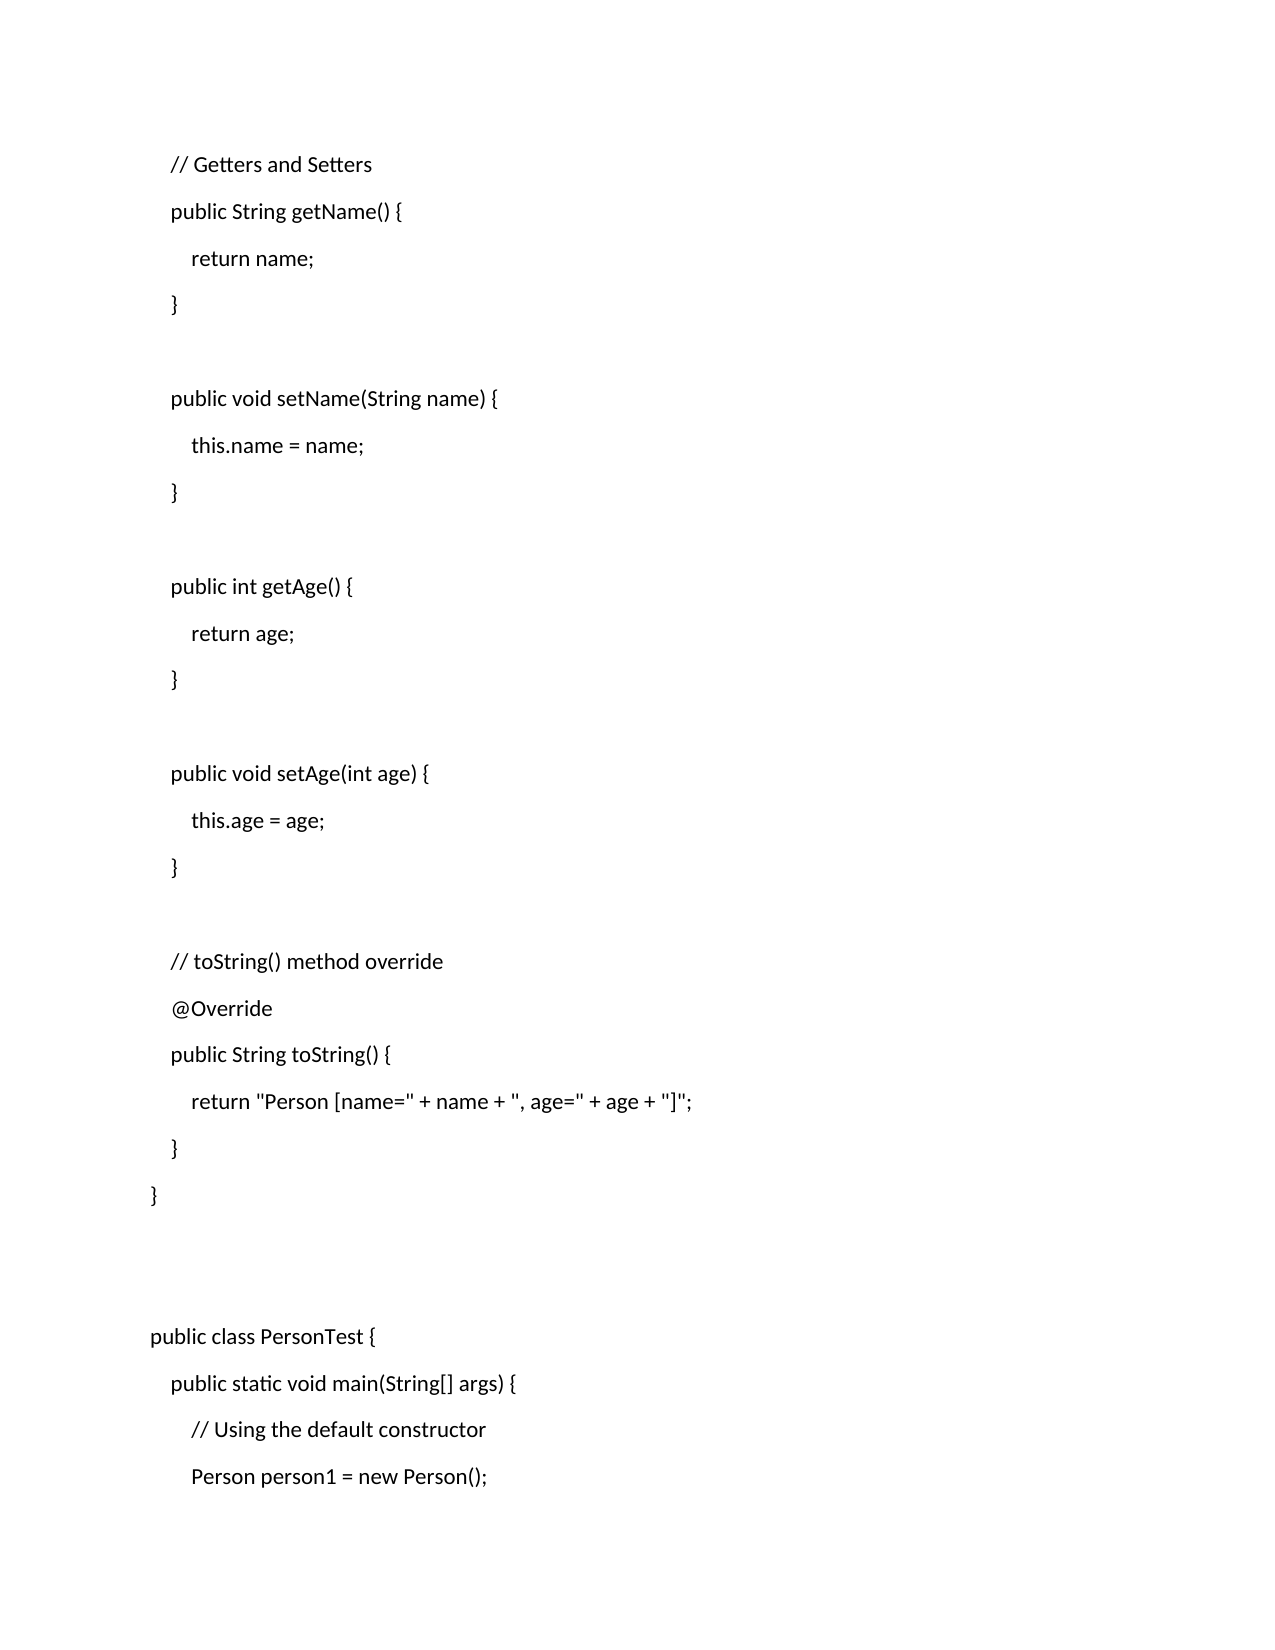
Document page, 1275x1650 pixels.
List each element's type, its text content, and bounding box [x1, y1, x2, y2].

text } [150, 1134, 1125, 1162]
text this.age = age; [150, 806, 1125, 834]
text public static void main(String[] args) { [150, 1369, 1125, 1397]
text // Getters and Setters [150, 150, 1125, 178]
text } [150, 666, 1125, 694]
text return "Person [name=" + name + ", age=" + age + "]"; [150, 1087, 1125, 1116]
text public class PersonTest { [150, 1322, 1125, 1350]
text public void setAge(int age) { [150, 759, 1125, 787]
text // Using the default constructor [150, 1416, 1125, 1444]
text public int getAge() { [150, 572, 1125, 600]
text } [150, 478, 1125, 506]
text this.name = name; [150, 431, 1125, 459]
text @Override [150, 994, 1125, 1022]
text } [150, 291, 1125, 319]
text public void setName(String name) { [150, 384, 1125, 412]
text return name; [150, 244, 1125, 272]
text public String toString() { [150, 1041, 1125, 1069]
text return age; [150, 619, 1125, 647]
text public String getName() { [150, 197, 1125, 225]
text } [150, 853, 1125, 881]
text } [150, 1181, 1125, 1209]
text // toString() method override [150, 947, 1125, 975]
text Person person1 = new Person(); [150, 1462, 1125, 1491]
